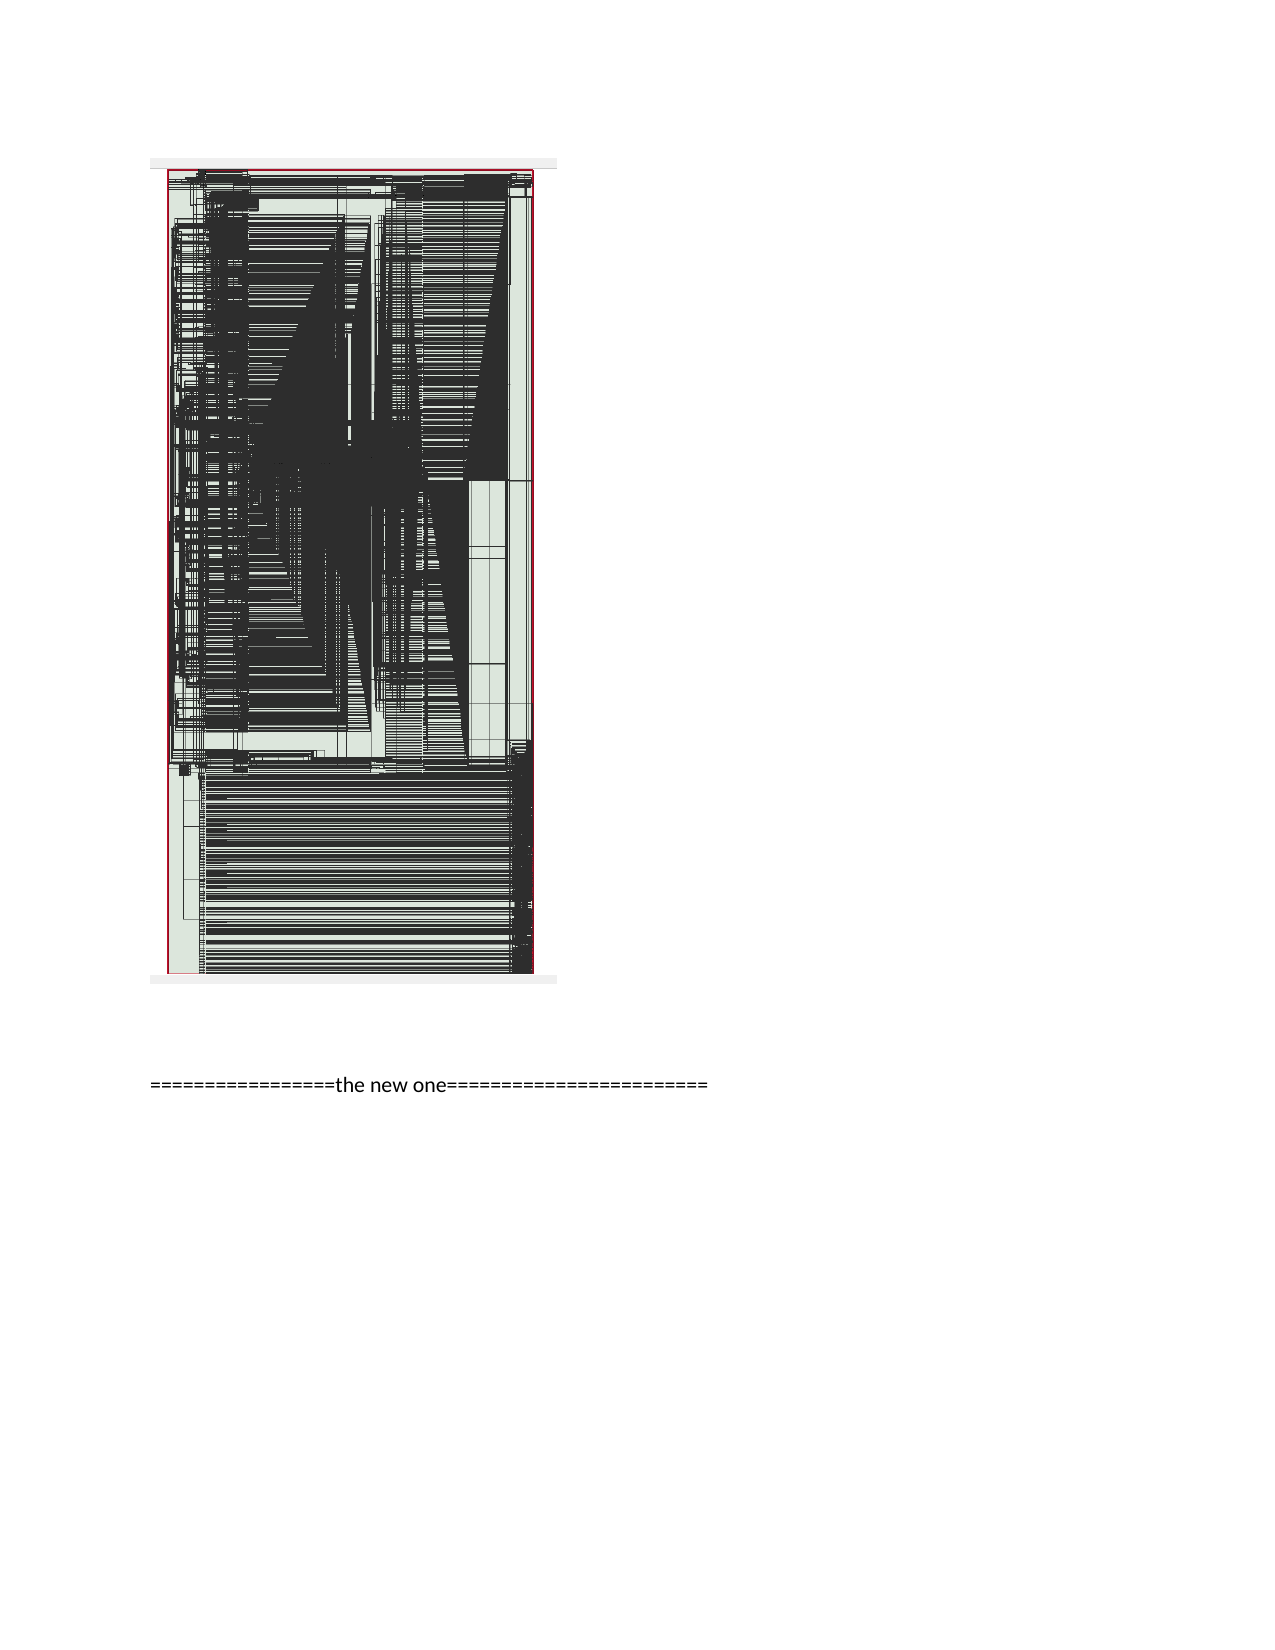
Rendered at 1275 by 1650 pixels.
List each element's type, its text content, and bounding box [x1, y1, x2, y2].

text =================the new one======================== [150, 1069, 1125, 1101]
picture [150, 158, 557, 984]
